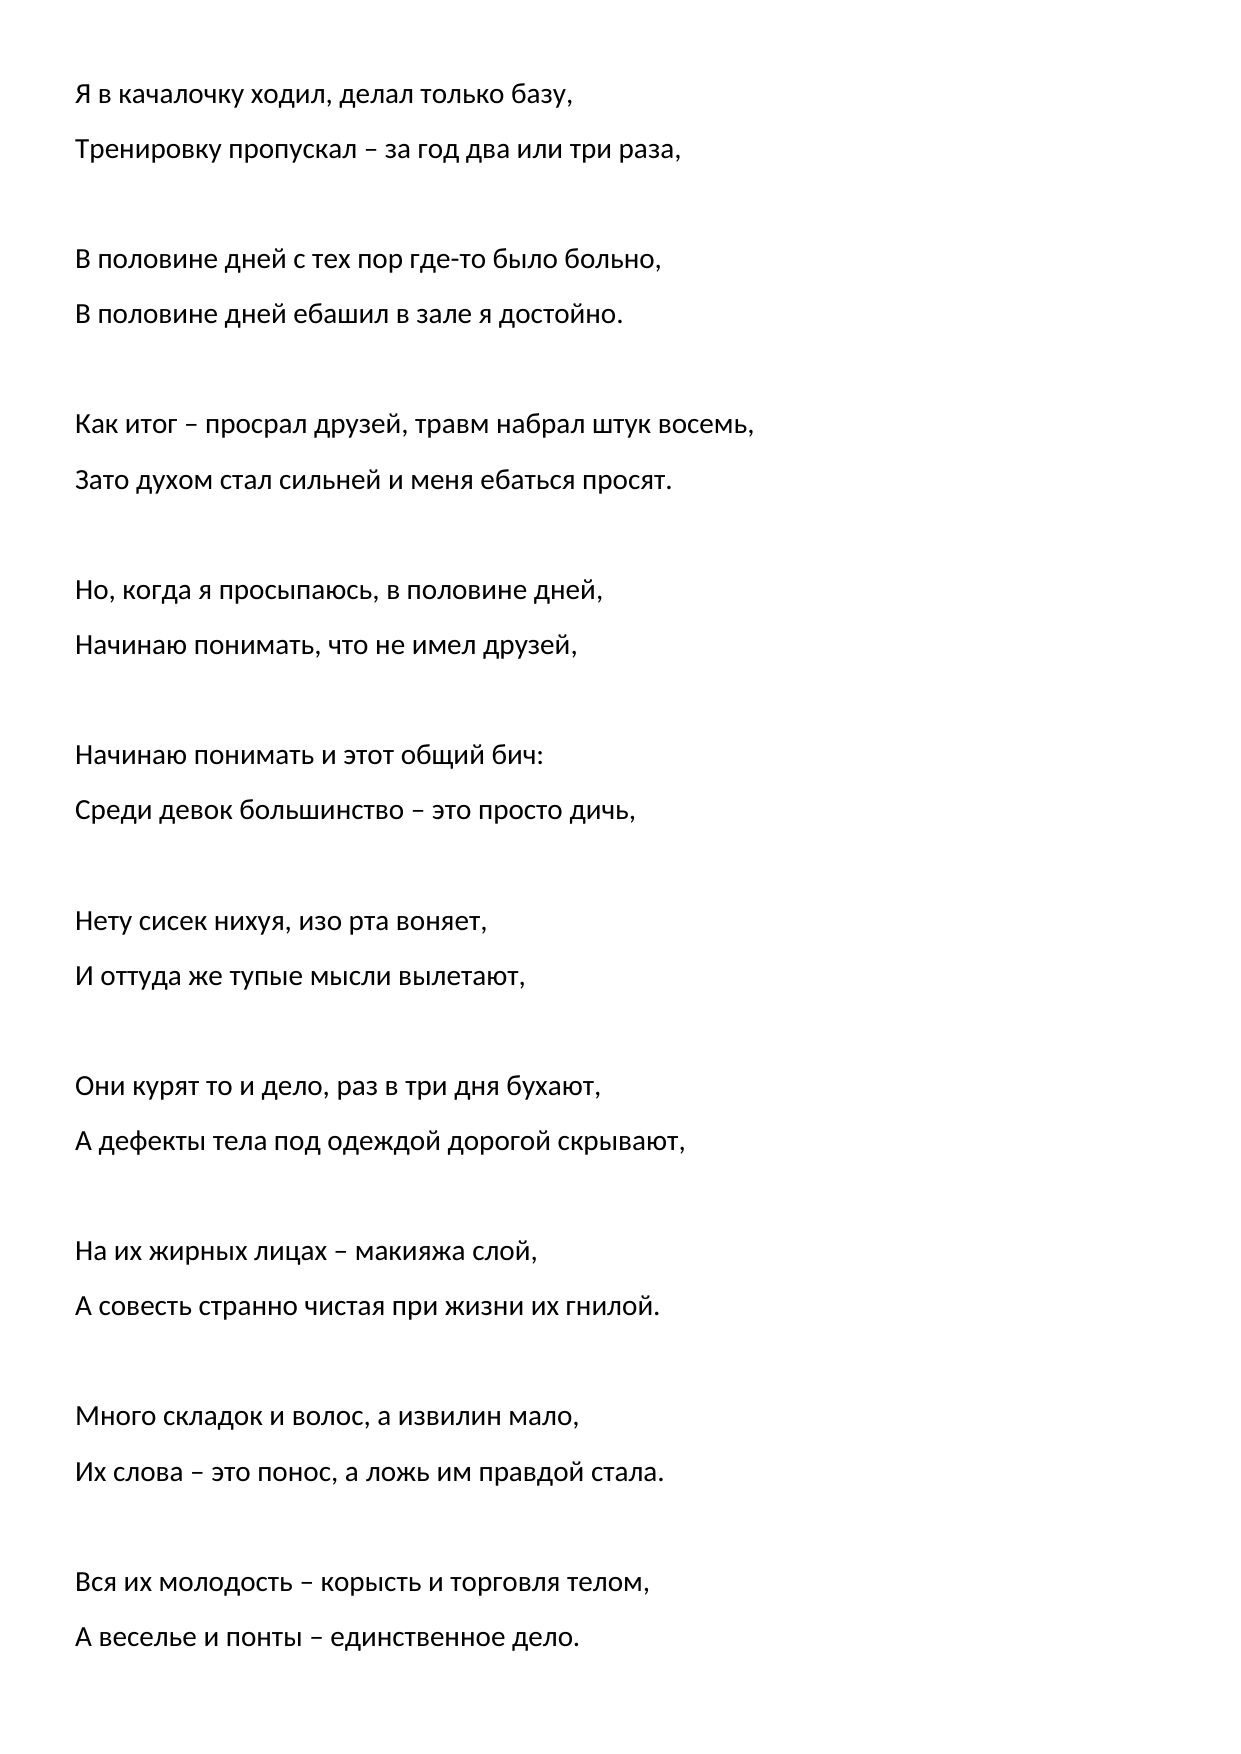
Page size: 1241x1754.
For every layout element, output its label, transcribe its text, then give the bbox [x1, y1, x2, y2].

text Тренировку пропускал – за год два или три раза, [75, 130, 1165, 166]
text Среди девок большинство – это просто дичь, [75, 791, 1165, 827]
text В половине дней с тех пор где-то было больно, [75, 240, 1165, 276]
text Но, когда я просыпаюсь, в половине дней, [75, 571, 1165, 607]
text Их слова – это понос, а ложь им правдой стала. [75, 1453, 1165, 1488]
text Начинаю понимать и этот общий бич: [75, 736, 1165, 772]
text И оттуда же тупые мысли вылетают, [75, 957, 1165, 992]
text В половине дней ебашил в зале я достойно. [75, 295, 1165, 331]
text Как итог – просрал друзей, травм набрал штук восемь, [75, 406, 1165, 441]
text Они курят то и дело, раз в три дня бухают, [75, 1067, 1165, 1102]
text На их жирных лицах – макияжа слой, [75, 1232, 1165, 1268]
text Я в качалочку ходил, делал только базу, [75, 75, 1165, 111]
text Много складок и волос, а извилин мало, [75, 1397, 1165, 1433]
text Зато духом стал сильней и меня ебаться просят. [75, 461, 1165, 496]
text А веселье и понты – единственное дело. [75, 1618, 1165, 1653]
text А совесть странно чистая при жизни их гнилой. [75, 1287, 1165, 1323]
text А дефекты тела под одеждой дорогой скрывают, [75, 1122, 1165, 1158]
text Начинаю понимать, что не имел друзей, [75, 626, 1165, 662]
text Вся их молодость – корысть и торговля телом, [75, 1563, 1165, 1598]
text Нету сисек нихуя, изо рта воняет, [75, 902, 1165, 937]
